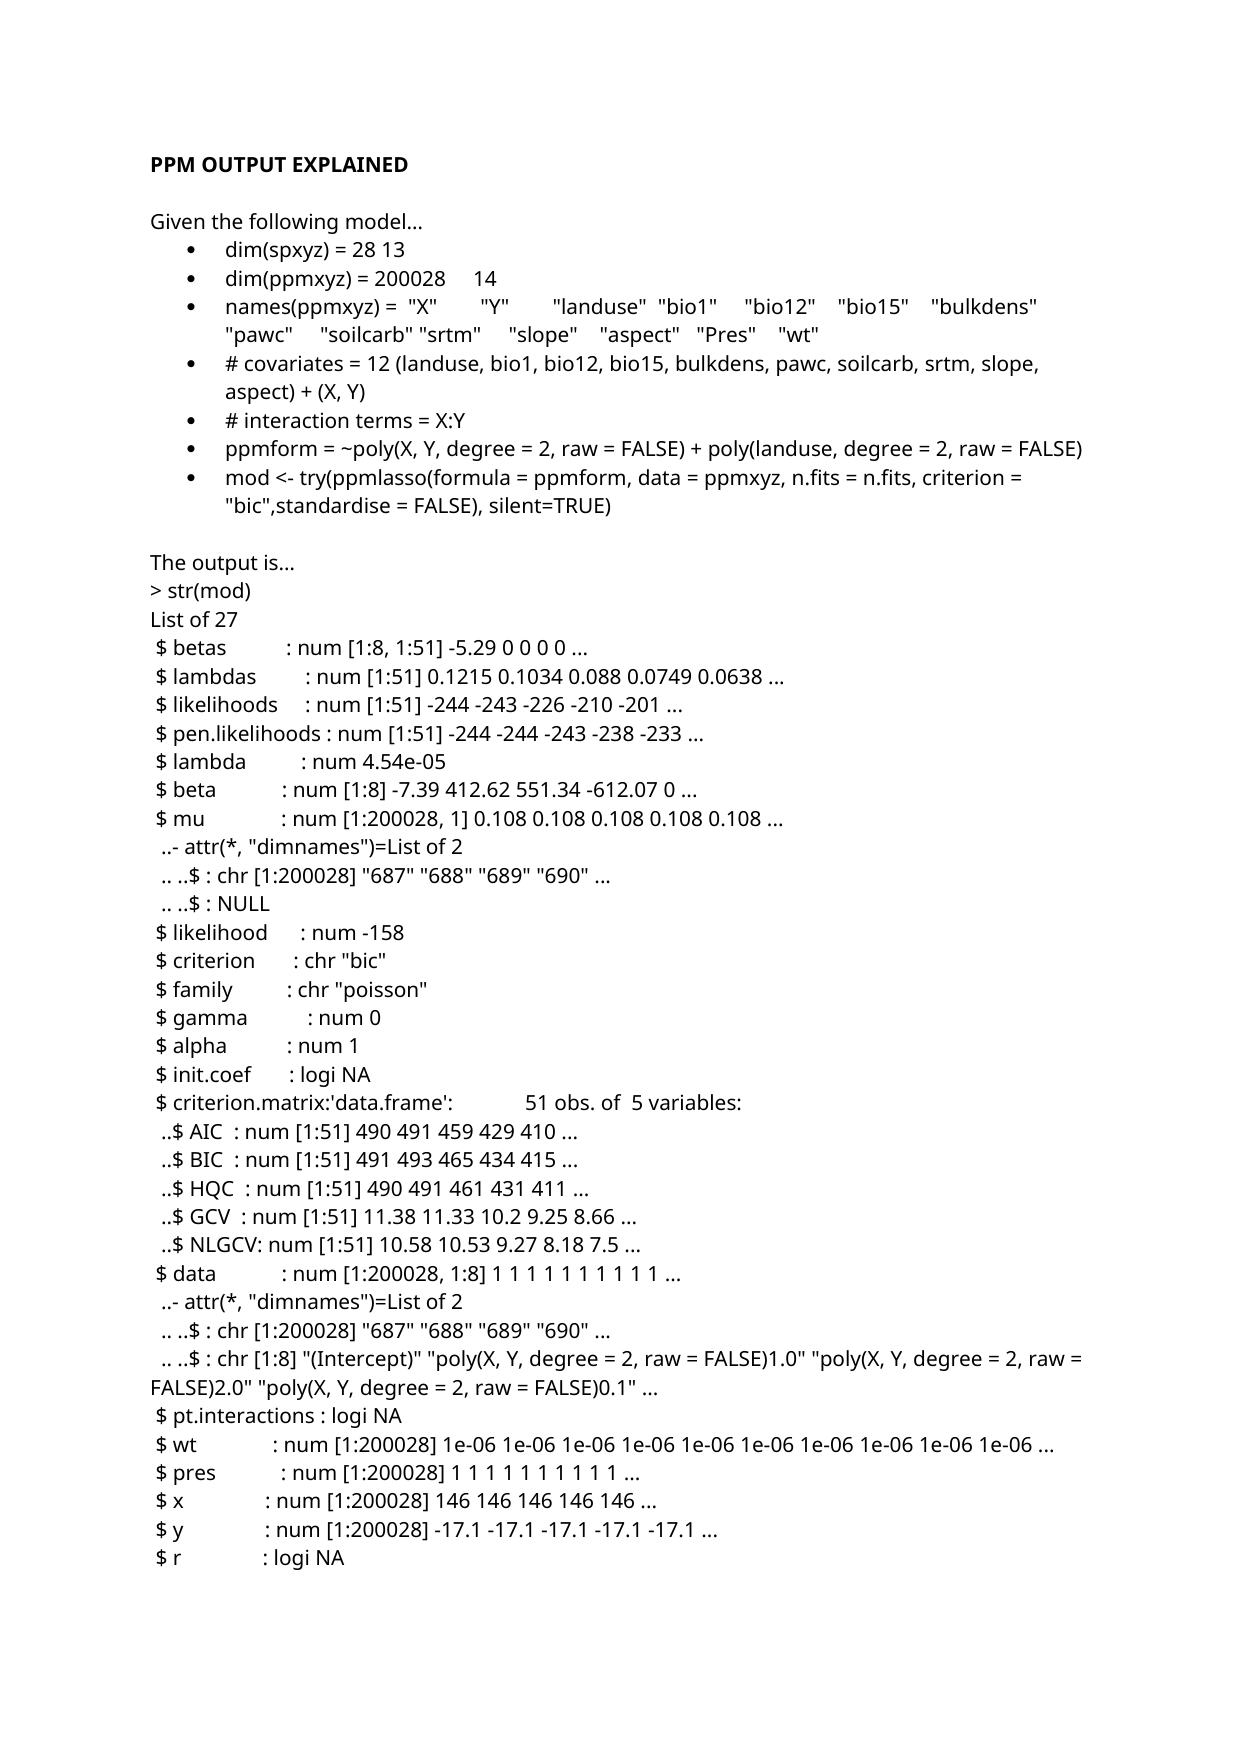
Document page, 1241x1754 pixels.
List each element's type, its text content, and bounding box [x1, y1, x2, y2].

text ..$ GCV : num [1:51] 11.38 11.33 10.2 9.25 8.66 ... [150, 1202, 1090, 1231]
text $ likelihoods : num [1:51] -244 -243 -226 -210 -201 ... [150, 690, 1090, 719]
text $ alpha : num 1 [150, 1032, 1090, 1060]
text Given the following model… [150, 207, 1090, 235]
text $ data : num [1:200028, 1:8] 1 1 1 1 1 1 1 1 1 1 ... [150, 1259, 1090, 1287]
text $ r : logi NA [150, 1543, 1090, 1572]
list dim(spxyz) = 28 13 [187, 235, 1090, 264]
text The output is… [150, 548, 1090, 577]
text $ wt : num [1:200028] 1e-06 1e-06 1e-06 1e-06 1e-06 1e-06 1e-06 1e-06 1e-06 1e-06 ... [150, 1430, 1090, 1458]
text $ criterion.matrix:'data.frame': 51 obs. of 5 variables: [150, 1088, 1090, 1117]
text ..$ HQC : num [1:51] 490 491 461 431 411 ... [150, 1174, 1090, 1202]
list # covariates = 12 (landuse, bio1, bio12, bio15, bulkdens, pawc, soilcarb, srtm, slope, aspect) + (X, Y) [187, 349, 1090, 406]
text PPM OUTPUT EXPLAINED [150, 150, 1090, 178]
text ..- attr(*, "dimnames")=List of 2 [150, 1287, 1090, 1316]
list # interaction terms = X:Y [187, 406, 1090, 434]
text $ betas : num [1:8, 1:51] -5.29 0 0 0 0 ... [150, 633, 1090, 662]
text ..$ AIC : num [1:51] 490 491 459 429 410 ... [150, 1117, 1090, 1145]
text > str(mod) [150, 577, 1090, 605]
text $ mu : num [1:200028, 1] 0.108 0.108 0.108 0.108 0.108 ... [150, 804, 1090, 832]
text ..$ NLGCV: num [1:51] 10.58 10.53 9.27 8.18 7.5 ... [150, 1231, 1090, 1259]
text $ init.coef : logi NA [150, 1060, 1090, 1088]
text $ lambdas : num [1:51] 0.1215 0.1034 0.088 0.0749 0.0638 ... [150, 662, 1090, 690]
text ..$ BIC : num [1:51] 491 493 465 434 415 ... [150, 1145, 1090, 1174]
text .. ..$ : chr [1:200028] "687" "688" "689" "690" ... [150, 861, 1090, 889]
text $ y : num [1:200028] -17.1 -17.1 -17.1 -17.1 -17.1 ... [150, 1515, 1090, 1543]
text $ pt.interactions : logi NA [150, 1401, 1090, 1430]
text List of 27 [150, 605, 1090, 633]
text $ gamma : num 0 [150, 1003, 1090, 1032]
text $ likelihood : num -158 [150, 918, 1090, 946]
list mod <- try(ppmlasso(formula = ppmform, data = ppmxyz, n.fits = n.fits, criterion = "bic",standardise = FALSE), silent=TRUE) [187, 463, 1090, 520]
list dim(ppmxyz) = 200028 14 [187, 264, 1090, 292]
list names(ppmxyz) = "X" "Y" "landuse" "bio1" "bio12" "bio15" "bulkdens" "pawc" "soilcarb" "srtm" "slope" "aspect" "Pres" "wt" [187, 292, 1090, 349]
text $ lambda : num 4.54e-05 [150, 747, 1090, 776]
text $ pres : num [1:200028] 1 1 1 1 1 1 1 1 1 1 ... [150, 1458, 1090, 1487]
text ..- attr(*, "dimnames")=List of 2 [150, 832, 1090, 861]
text $ family : chr "poisson" [150, 975, 1090, 1003]
list ppmform = ~poly(X, Y, degree = 2, raw = FALSE) + poly(landuse, degree = 2, raw = FALSE) [187, 434, 1090, 463]
text $ beta : num [1:8] -7.39 412.62 551.34 -612.07 0 ... [150, 776, 1090, 804]
text $ x : num [1:200028] 146 146 146 146 146 ... [150, 1487, 1090, 1515]
text .. ..$ : NULL [150, 889, 1090, 918]
text .. ..$ : chr [1:200028] "687" "688" "689" "690" ... [150, 1316, 1090, 1344]
text .. ..$ : chr [1:8] "(Intercept)" "poly(X, Y, degree = 2, raw = FALSE)1.0" "poly(X, Y, degree = 2, raw = FALSE)2.0" "poly(X, Y, degree = 2, raw = FALSE)0.1" ... [150, 1344, 1090, 1401]
text $ criterion : chr "bic" [150, 946, 1090, 975]
text $ pen.likelihoods : num [1:51] -244 -244 -243 -238 -233 ... [150, 719, 1090, 747]
